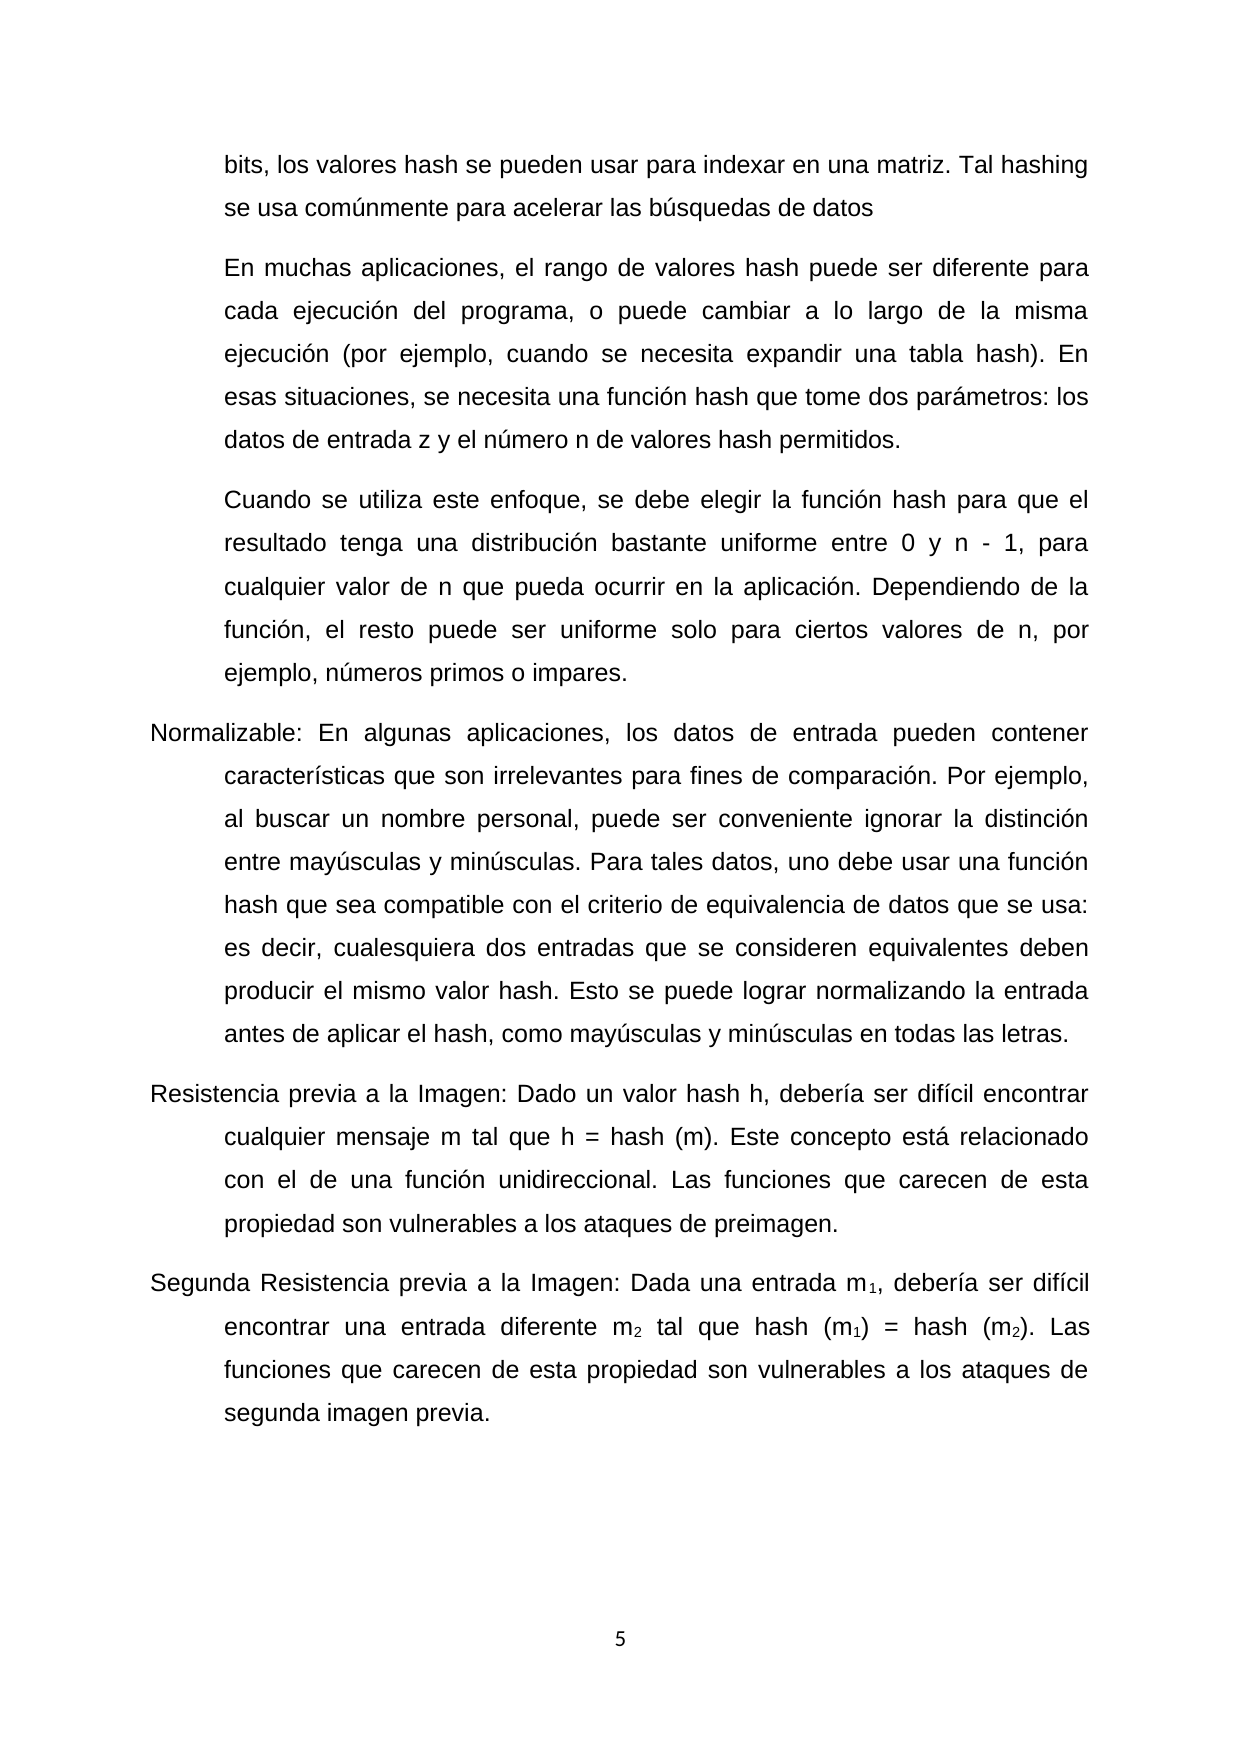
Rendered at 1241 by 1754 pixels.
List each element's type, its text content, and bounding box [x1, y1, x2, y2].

text Normalizable: En algunas aplicaciones, los datos de entrada pueden contener características que son irrelevantes para fines de comparación. Por ejemplo, al buscar un nombre personal, puede ser conveniente ignorar la distinción entre mayúsculas y minúsculas. Para tales datos, uno debe usar una función hash que sea compatible con el criterio de equivalencia de datos que se usa: es decir, cualesquiera dos entradas que se consideren equivalentes deben producir el mismo valor hash. Esto se puede lograr normalizando la entrada antes de aplicar el hash, como mayúsculas y minúsculas en todas las letras. [150, 717, 1090, 1048]
text Cuando se utiliza este enfoque, se debe elegir la función hash para que el resultado tenga una distribución bastante uniforme entre 0 y n - 1, para cualquier valor de n que pueda ocurrir en la aplicación. Dependiendo de la función, el resto puede ser uniforme solo para ciertos valores de n, por ejemplo, números primos o impares. [224, 485, 1090, 686]
text Segunda Resistencia previa a la Imagen: Dada una entrada m1, debería ser difícil encontrar una entrada diferente m2 tal que hash (m1) = hash (m2). Las funciones que carecen de esta propiedad son vulnerables a los ataques de segunda imagen previa. [150, 1268, 1090, 1426]
text Resistencia previa a la Imagen: Dado un valor hash h, debería ser difícil encontrar cualquier mensaje m tal que h = hash (m). Este concepto está relacionado con el de una función unidireccional. Las funciones que carecen de esta propiedad son vulnerables a los ataques de preimagen. [150, 1079, 1090, 1237]
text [150, 150, 1090, 222]
text En muchas aplicaciones, el rango de valores hash puede ser diferente para cada ejecución del programa, o puede cambiar a lo largo de la misma ejecución (por ejemplo, cuando se necesita expandir una tabla hash). En esas situaciones, se necesita una función hash que tome dos parámetros: los datos de entrada z y el número n de valores hash permitidos. [224, 253, 1090, 454]
